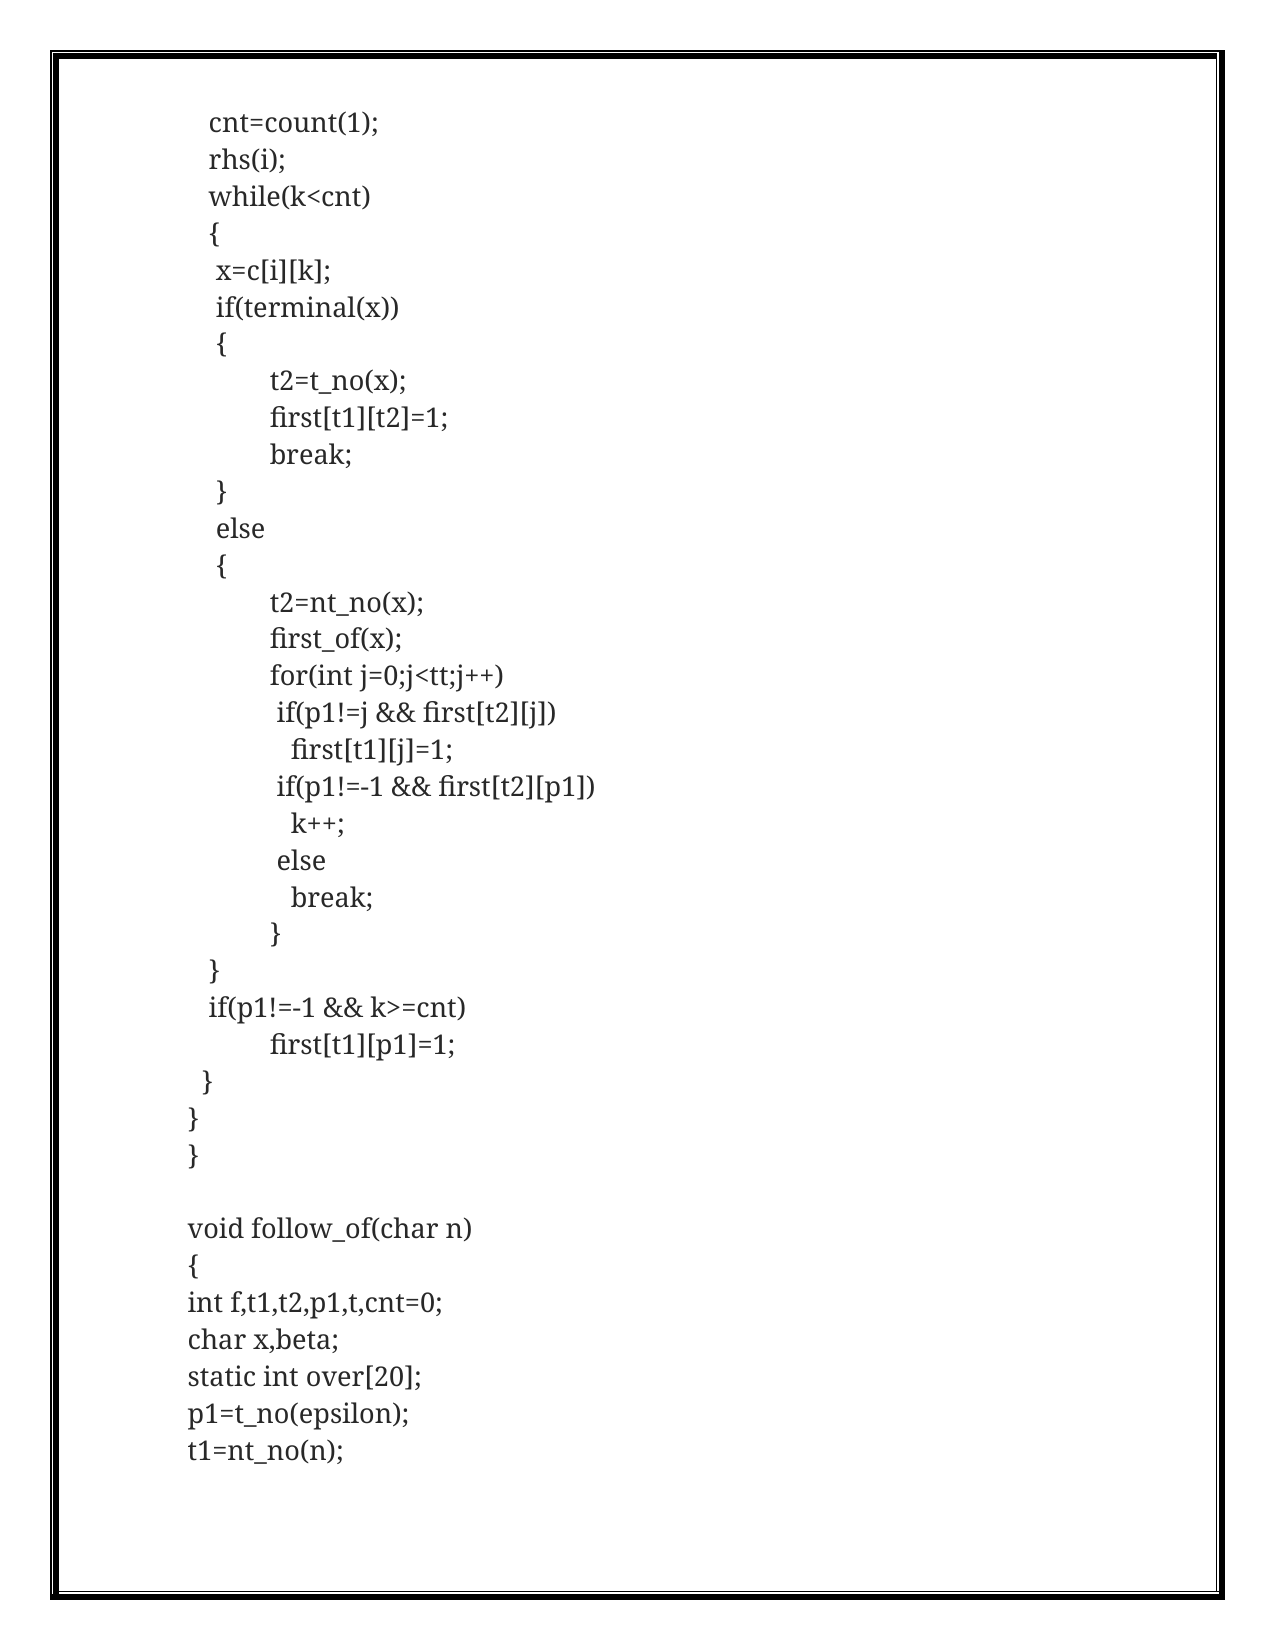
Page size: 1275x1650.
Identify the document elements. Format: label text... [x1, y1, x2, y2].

text static int over[20]; [187, 1357, 1087, 1394]
text { [187, 214, 1087, 251]
text if(p1!=-1 && first[t2][p1]) [187, 767, 1087, 804]
text } [187, 472, 1087, 509]
text p1=t_no(epsilon); [187, 1394, 1087, 1431]
text void follow_of(char n) [187, 1210, 1087, 1247]
text } [187, 1099, 1087, 1136]
text else [187, 841, 1087, 878]
text break; [187, 436, 1087, 472]
text } [187, 952, 1087, 989]
text { [187, 1247, 1087, 1284]
text first_of(x); [187, 620, 1087, 657]
text while(k<cnt) [187, 177, 1087, 214]
text } [187, 915, 1087, 952]
text rhs(i); [187, 141, 1087, 177]
text if(terminal(x)) [187, 288, 1087, 325]
text } [187, 1062, 1087, 1099]
text k++; [187, 804, 1087, 841]
text char x,beta; [187, 1321, 1087, 1357]
text t2=nt_no(x); [187, 583, 1087, 620]
text { [187, 325, 1087, 362]
text if(p1!=j && first[t2][j]) [187, 694, 1087, 731]
text else [187, 509, 1087, 546]
text t1=nt_no(n); [187, 1431, 1087, 1468]
text if(p1!=-1 && k>=cnt) [187, 989, 1087, 1026]
text { [187, 546, 1087, 583]
text int f,t1,t2,p1,t,cnt=0; [187, 1284, 1087, 1321]
text for(int j=0;j<tt;j++) [187, 657, 1087, 694]
text first[t1][p1]=1; [187, 1026, 1087, 1062]
text } [187, 1136, 1087, 1173]
text t2=t_no(x); [187, 362, 1087, 399]
text first[t1][t2]=1; [187, 399, 1087, 436]
text break; [187, 878, 1087, 915]
text cnt=count(1); [187, 104, 1087, 141]
text x=c[i][k]; [187, 251, 1087, 288]
text first[t1][j]=1; [187, 731, 1087, 767]
